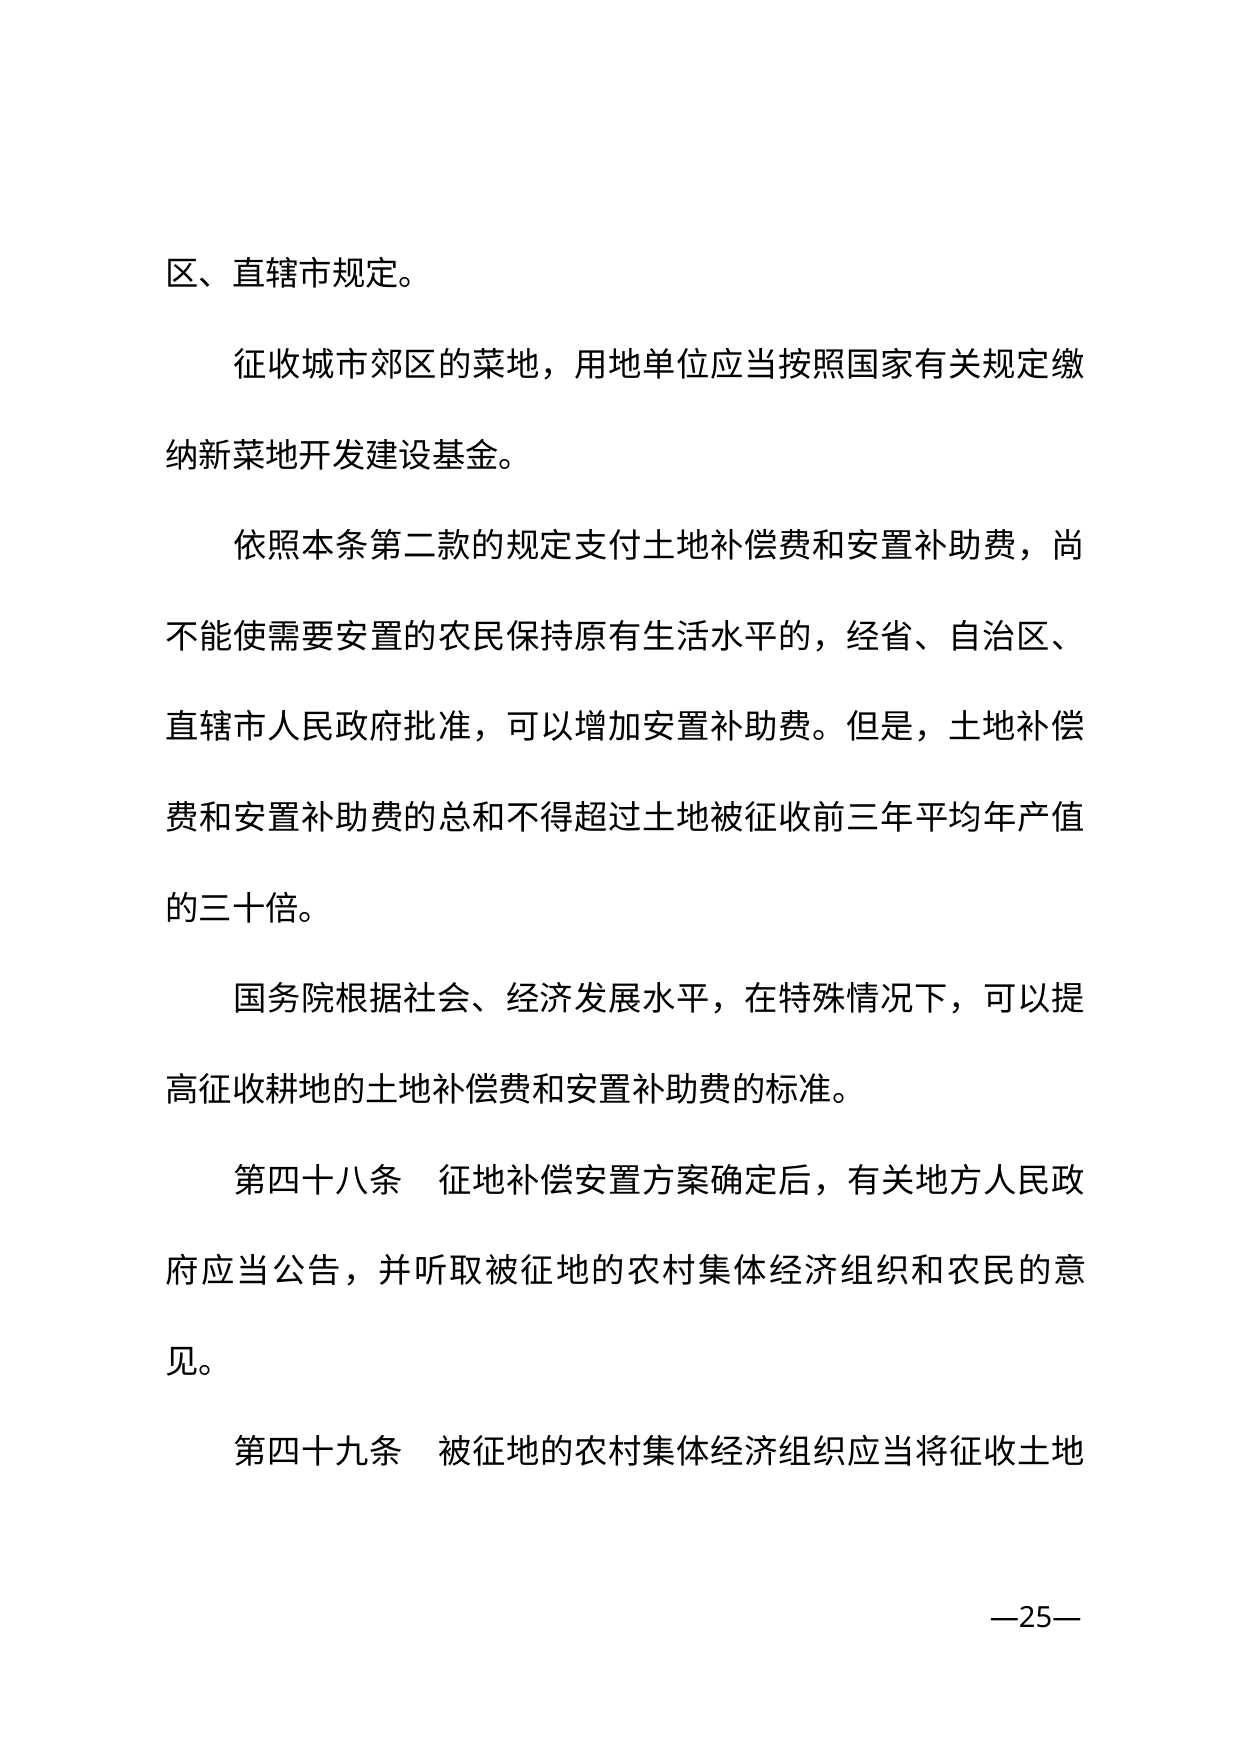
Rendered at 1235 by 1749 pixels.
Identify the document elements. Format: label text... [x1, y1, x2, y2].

text 国务院根据社会、经济发展水平，在特殊情况下，可以提高征收耕地的土地补偿费和安置补助费的标准。 [165, 951, 1087, 1132]
text 依照本条第二款的规定支付土地补偿费和安置补助费，尚不能使需要安置的农民保持原有生活水平的，经省、自治区、直辖市人民政府批准，可以增加安置补助费。但是，土地补偿费和安置补助费的总和不得超过土地被征收前三年平均年产值的三十倍。 [165, 498, 1087, 951]
text 征收城市郊区的菜地，用地单位应当按照国家有关规定缴纳新菜地开发建设基金。 [165, 317, 1087, 498]
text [165, 226, 1087, 317]
text 第四十八条 征地补偿安置方案确定后，有关地方人民政府应当公告，并听取被征地的农村集体经济组织和农民的意见。 [165, 1132, 1087, 1404]
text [165, 1404, 1087, 1495]
